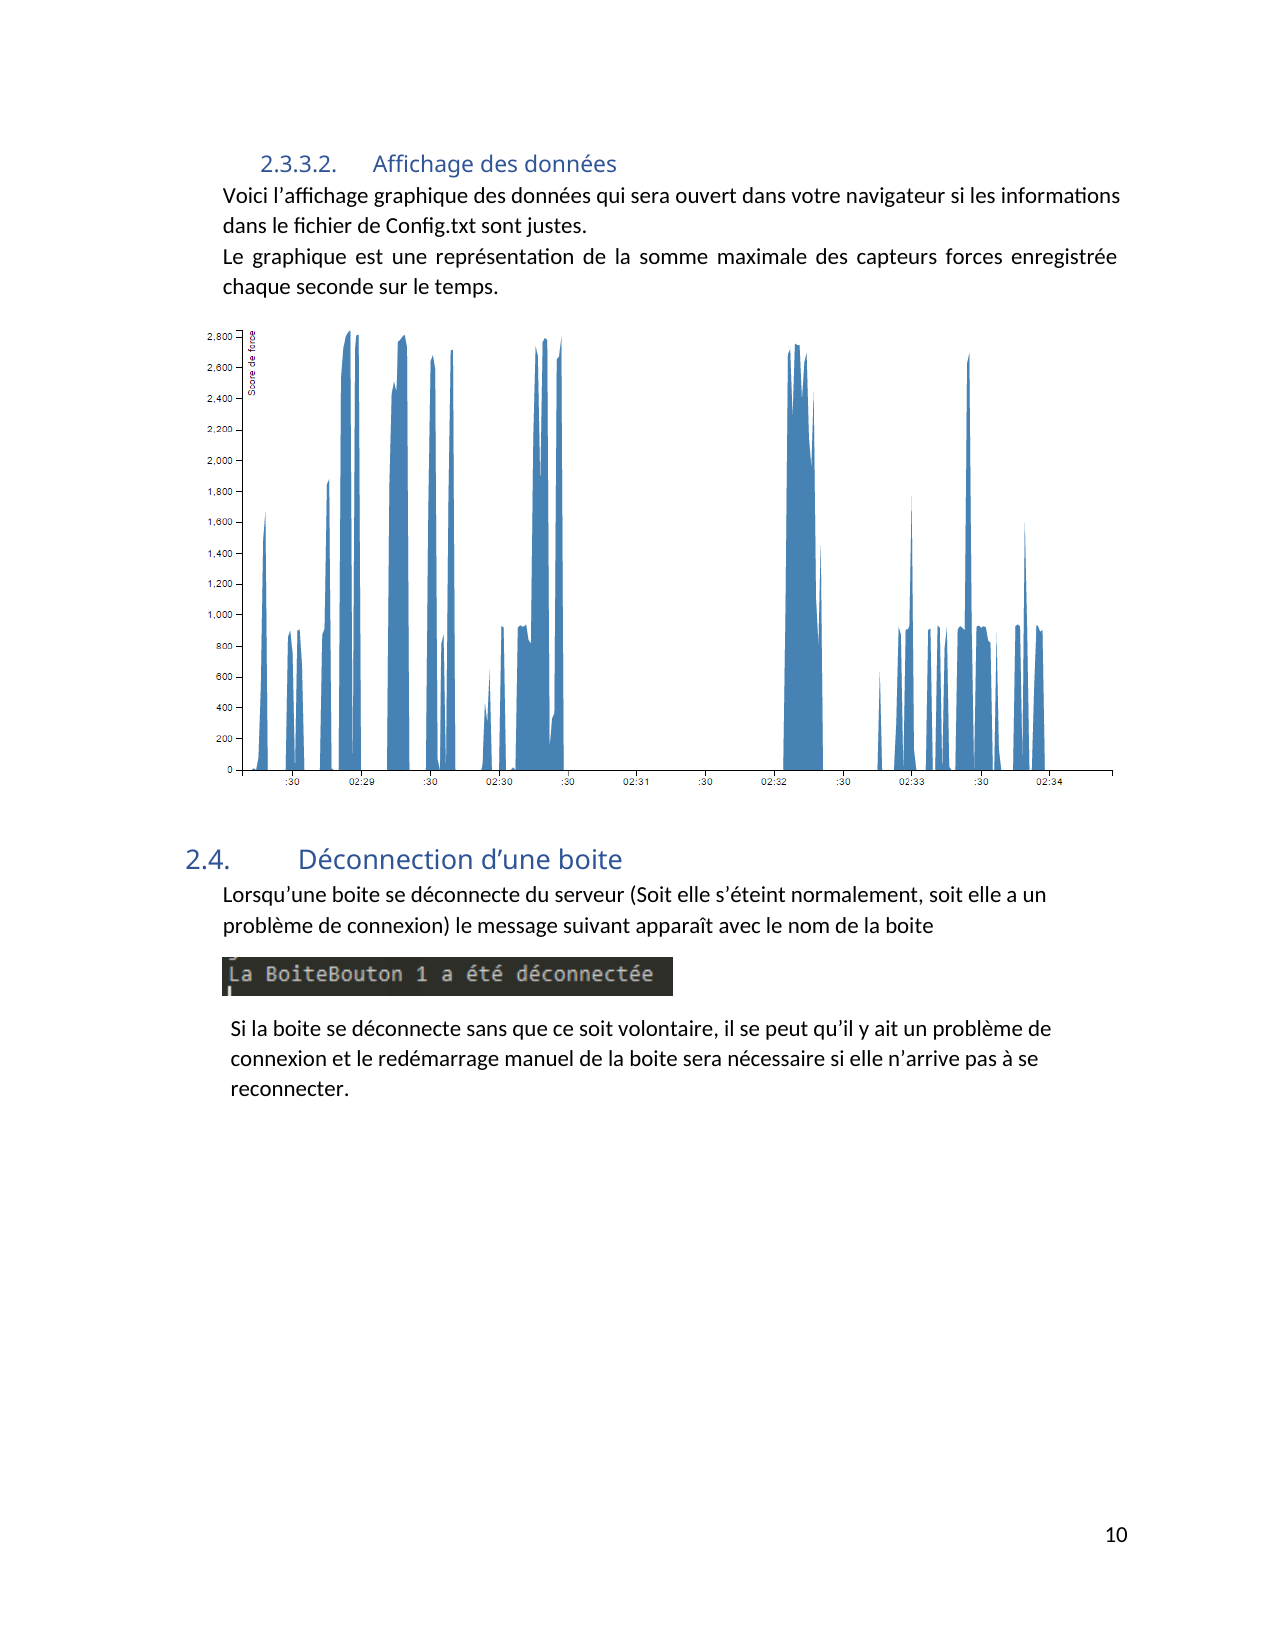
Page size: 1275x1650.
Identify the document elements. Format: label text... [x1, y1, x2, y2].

list Le graphique est une représentation de la somme maximale des capteurs forces enregistrée chaque seconde sur le temps. [185, 242, 1127, 300]
text Si la boite se déconnecte sans que ce soit volontaire, il se peut qu’il y ait un problème de connexion et le redémarrage manuel de la boite sera nécessaire si elle n’arrive pas à se reconnecter. [230, 1014, 1127, 1102]
text Lorsqu’une boite se déconnecte du serveur (Soit elle s’éteint normalement, soit elle a un problème de connexion) le message suivant apparaît avec le nom de la boite [148, 881, 1127, 939]
picture [185, 302, 1164, 822]
subtitle Déconnection d’une boite [185, 841, 1127, 878]
picture [222, 957, 673, 996]
subtitle Affichage des données [260, 148, 1127, 179]
list Voici l’affichage graphique des données qui sera ouvert dans votre navigateur si les informations dans le fichier de Config.txt sont justes. [185, 181, 1127, 239]
